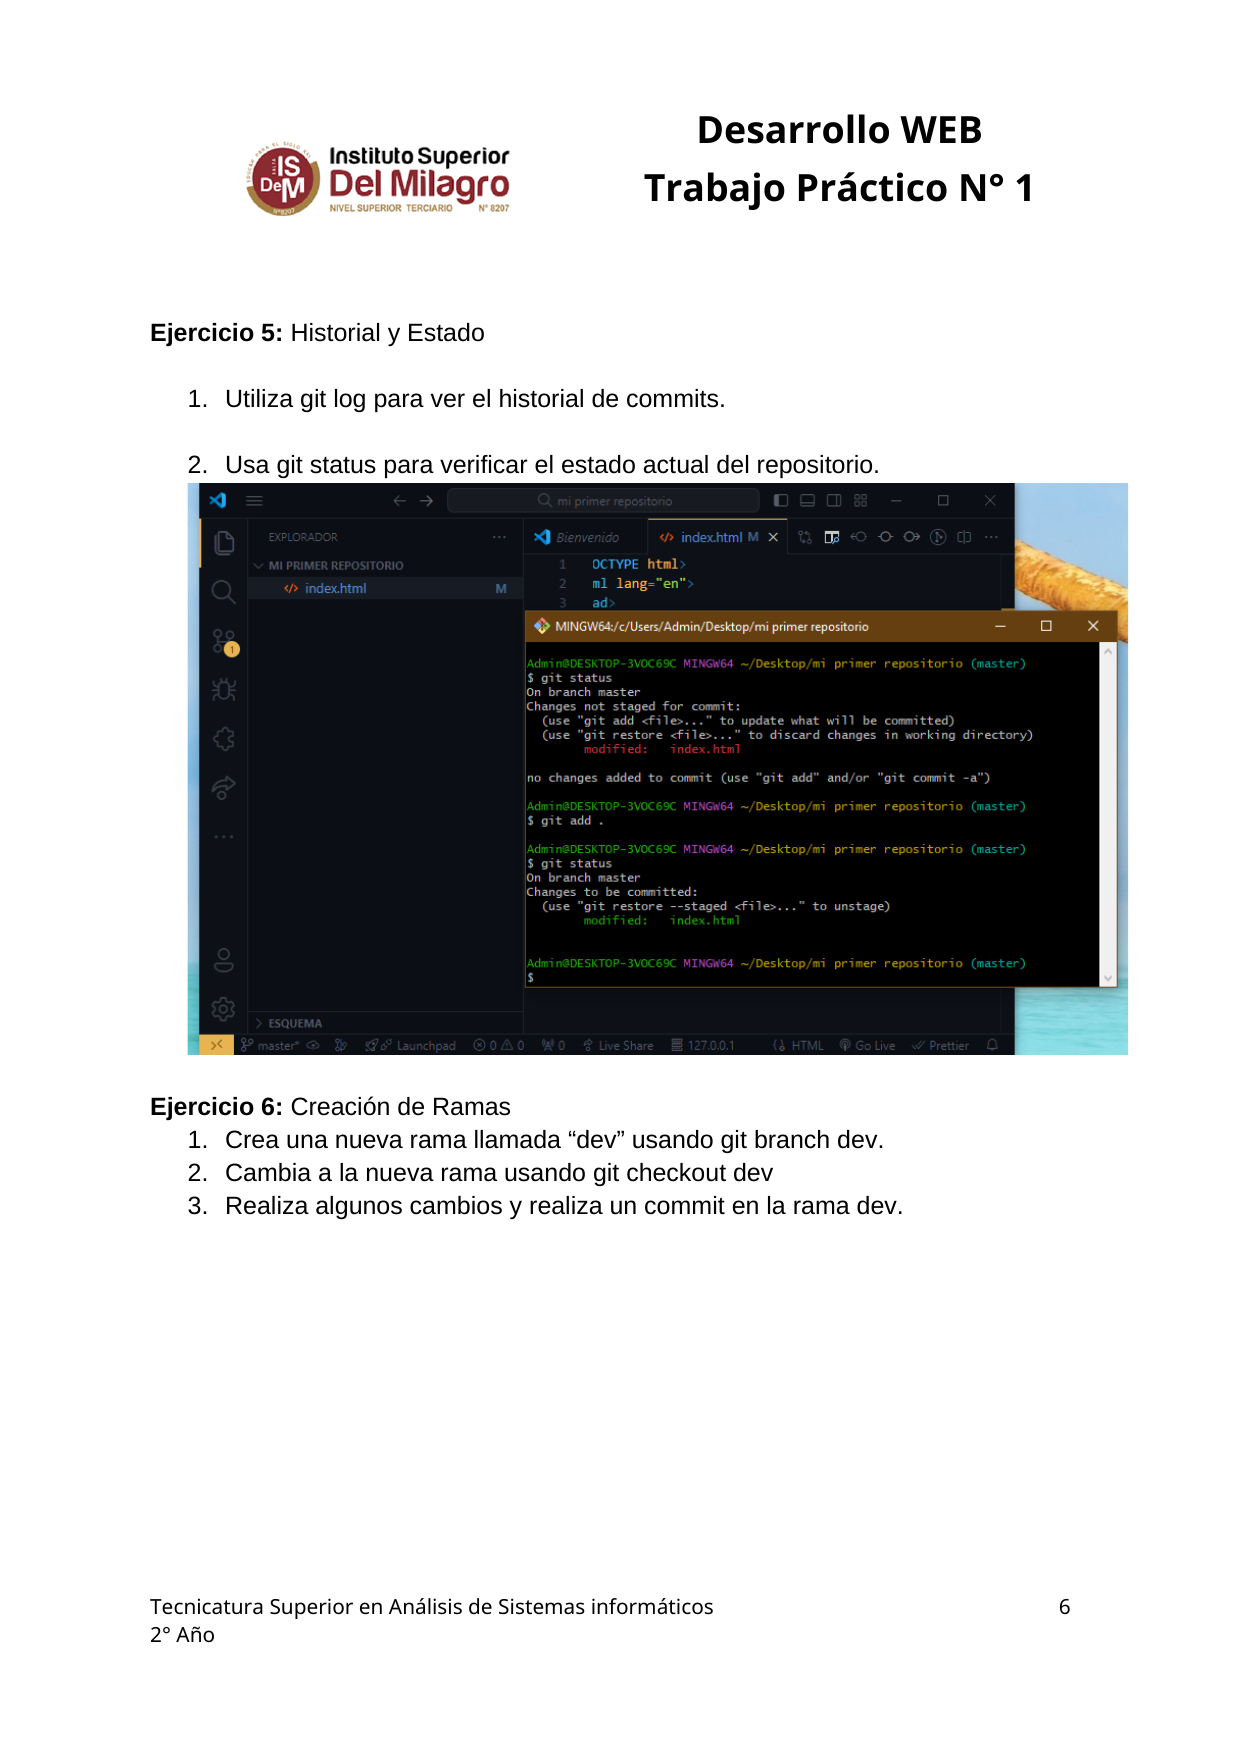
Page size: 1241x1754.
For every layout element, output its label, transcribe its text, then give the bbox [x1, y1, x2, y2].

picture [232, 103, 528, 251]
list Cambia a la nueva rama usando git checkout dev [187, 1158, 1090, 1187]
text Ejercicio 5: Historial y Estado [150, 318, 1090, 347]
list Usa git status para verificar el estado actual del repositorio. [187, 450, 1090, 479]
list Crea una nueva rama llamada “dev” usando git branch dev. [187, 1125, 1090, 1154]
list Realiza algunos cambios y realiza un commit en la rama dev. [187, 1191, 1090, 1220]
text Ejercicio 6: Creación de Ramas [150, 1092, 1090, 1121]
picture [187, 483, 1129, 1055]
list Utiliza git log para ver el historial de commits. [187, 384, 1090, 413]
